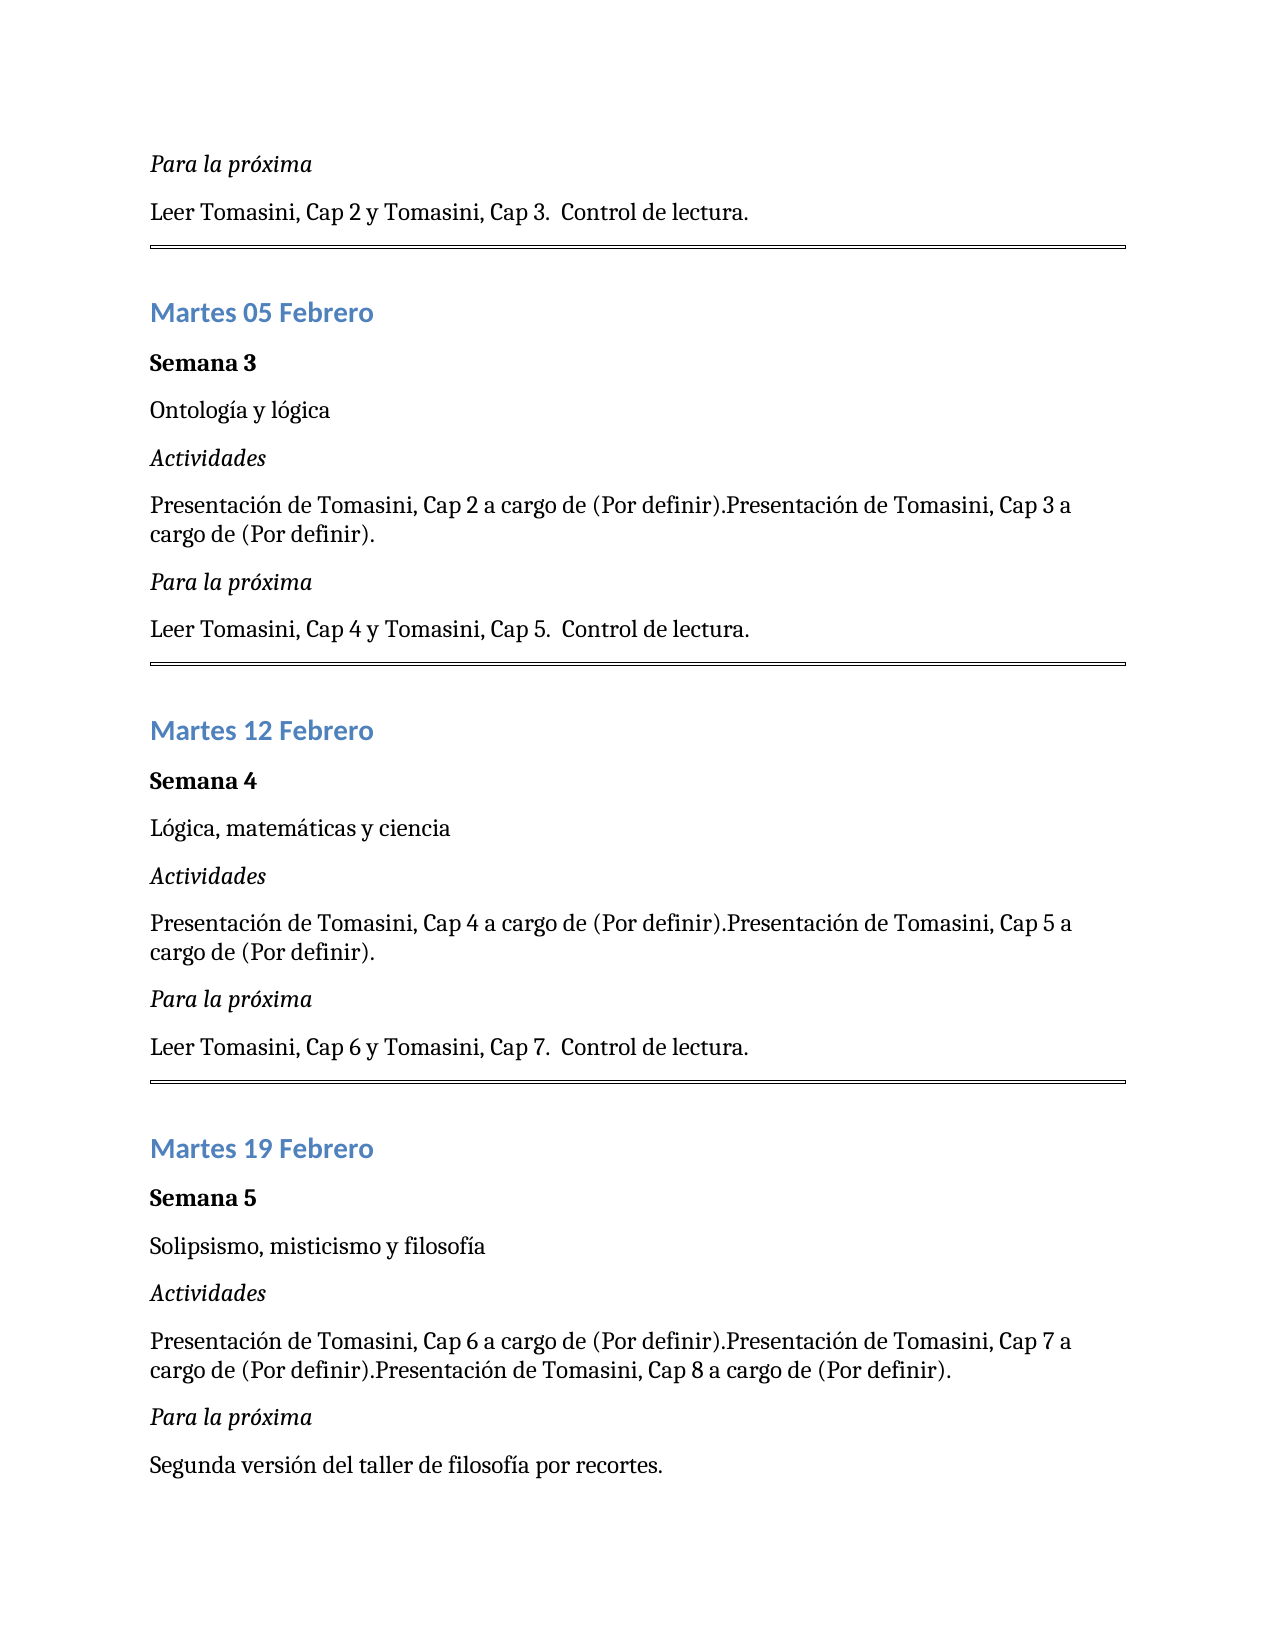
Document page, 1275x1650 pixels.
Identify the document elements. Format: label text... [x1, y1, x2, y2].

text Presentación de Tomasini, Cap 4 a cargo de (Por definir).Presentación de Tomasini, Cap 5 a cargo de (Por definir). [150, 909, 1125, 967]
subtitle Martes 12 Febrero [150, 712, 1125, 748]
text Segunda versión del taller de filosofía por recortes. [150, 1451, 1125, 1479]
text Para la próxima [150, 985, 1125, 1014]
text Leer Tomasini, Cap 4 y Tomasini, Cap 5. Control de lectura. [150, 615, 1125, 644]
text Presentación de Tomasini, Cap 6 a cargo de (Por definir).Presentación de Tomasini, Cap 7 a cargo de (Por definir).Presentación de Tomasini, Cap 8 a cargo de (Por definir). [150, 1327, 1125, 1384]
text Para la próxima [150, 1403, 1125, 1432]
text Actividades [150, 444, 1125, 473]
text Leer Tomasini, Cap 6 y Tomasini, Cap 7. Control de lectura. [150, 1033, 1125, 1062]
subtitle Martes 19 Febrero [150, 1130, 1125, 1166]
subtitle Martes 05 Febrero [150, 294, 1125, 330]
text Solipsismo, misticismo y filosofía [150, 1232, 1125, 1261]
text Para la próxima [150, 150, 1125, 179]
text Semana 4 [150, 767, 1125, 795]
text Semana 5 [150, 1184, 1125, 1213]
text Ontología y lógica [150, 396, 1125, 425]
text Semana 3 [150, 349, 1125, 378]
text Actividades [150, 1279, 1125, 1308]
text Para la próxima [150, 568, 1125, 596]
text Actividades [150, 862, 1125, 890]
text Leer Tomasini, Cap 2 y Tomasini, Cap 3. Control de lectura. [150, 197, 1125, 226]
text Presentación de Tomasini, Cap 2 a cargo de (Por definir).Presentación de Tomasini, Cap 3 a cargo de (Por definir). [150, 491, 1125, 549]
text Lógica, matemáticas y ciencia [150, 814, 1125, 843]
